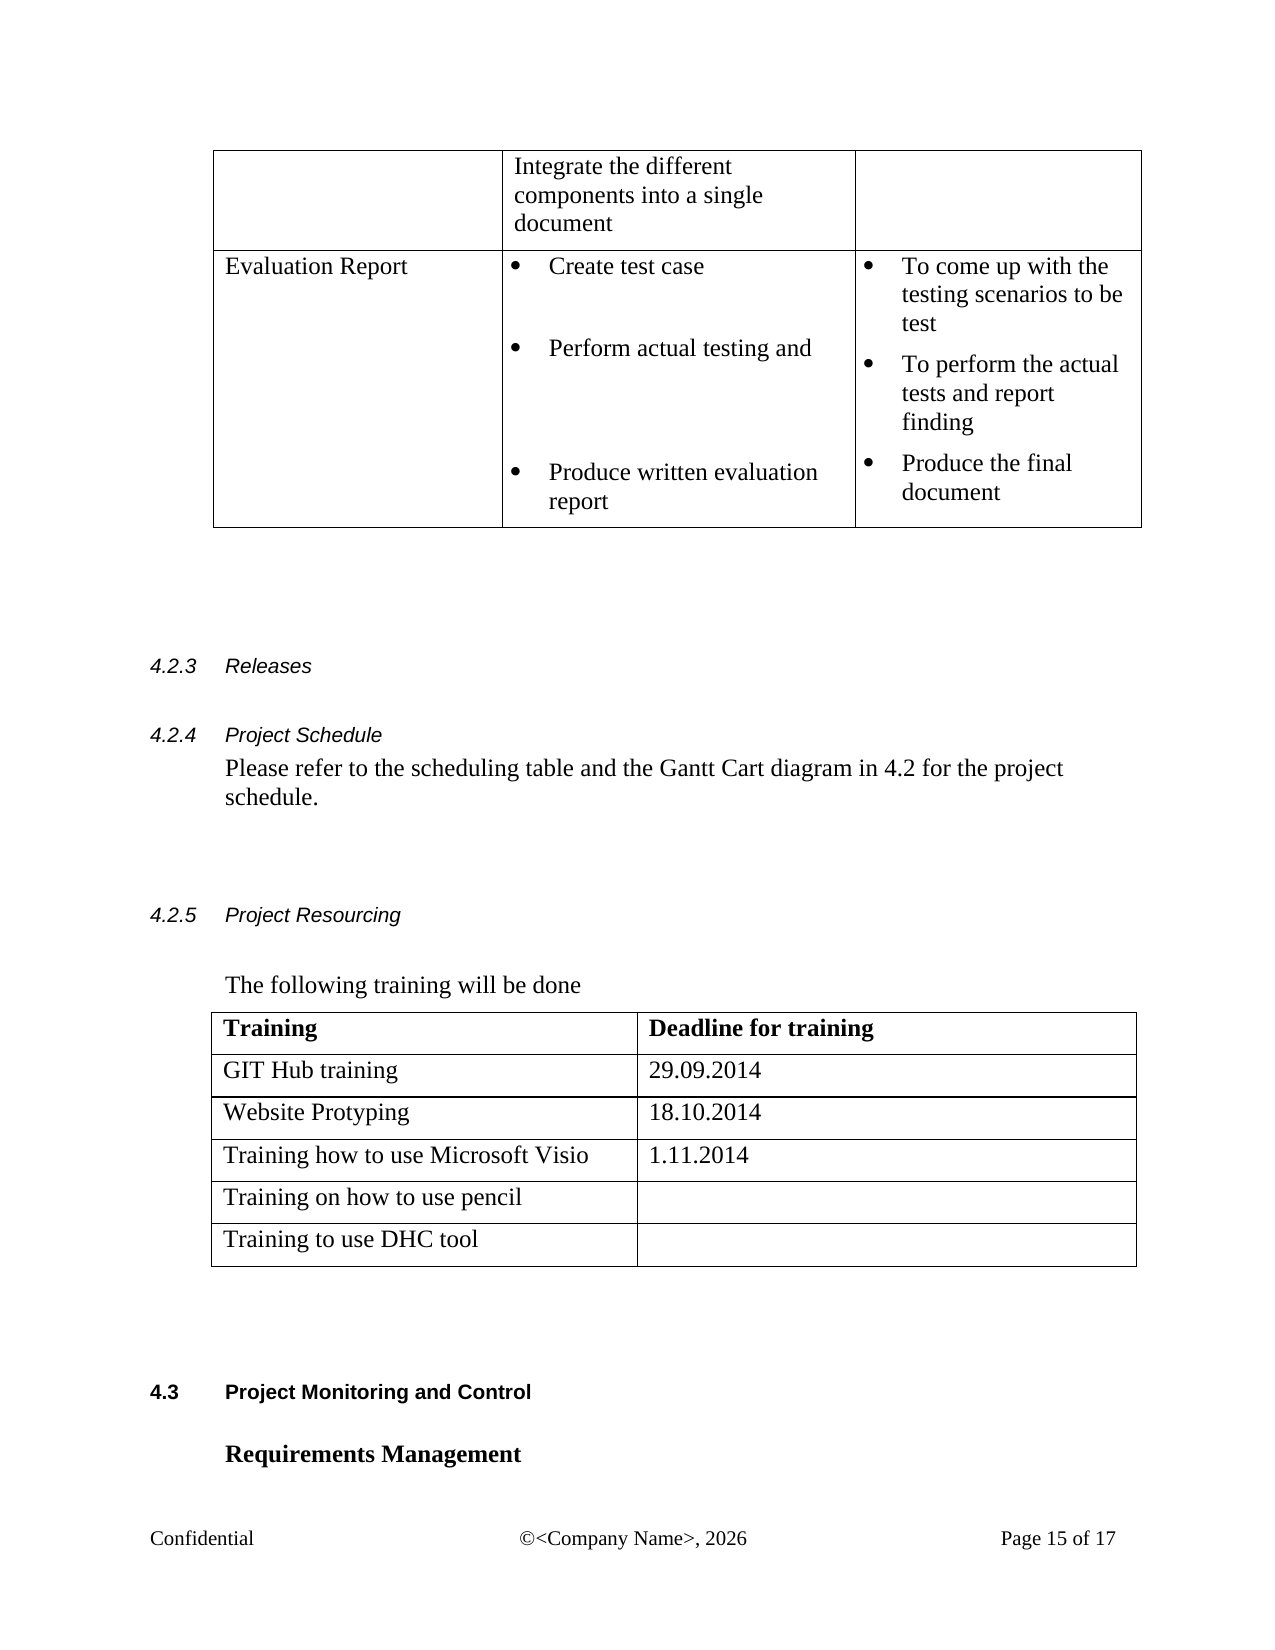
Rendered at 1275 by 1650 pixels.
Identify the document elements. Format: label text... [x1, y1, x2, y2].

table_cell Website Protyping [212, 1098, 637, 1139]
subtitle Project Monitoring and Control [150, 1379, 1125, 1404]
table_cell Evaluation Report [214, 251, 502, 527]
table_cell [856, 151, 1141, 250]
table_cell 18.10.2014 [638, 1098, 1136, 1139]
subtitle Project Schedule [150, 722, 1125, 747]
table_cell 29.09.2014 [638, 1055, 1136, 1096]
table_cell Create test case Perform actual testing and Produce written evaluation report [503, 251, 855, 527]
table_header Training [212, 1013, 637, 1054]
table_cell [638, 1224, 1136, 1266]
table_cell 1.11.2014 [638, 1140, 1136, 1181]
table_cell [214, 151, 502, 250]
table_cell Training to use DHC tool [212, 1224, 637, 1266]
text Please refer to the scheduling table and the Gantt Cart diagram in 4.2 for the project schedule. [225, 753, 1125, 811]
table_cell To come up with the testing scenarios to be test To perform the actual tests and report finding Produce the final document [856, 251, 1141, 527]
table_cell Training how to use Microsoft Visio [212, 1140, 637, 1181]
table_header Deadline for training [638, 1013, 1136, 1054]
table_cell [638, 1182, 1136, 1223]
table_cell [503, 151, 855, 250]
table_cell GIT Hub training [212, 1055, 637, 1096]
text Requirements Management [225, 1439, 1125, 1468]
subtitle Project Resourcing [150, 902, 1125, 927]
table_cell Training on how to use pencil [212, 1182, 637, 1223]
subtitle Releases [150, 653, 1125, 678]
text The following training will be done [150, 971, 1125, 999]
